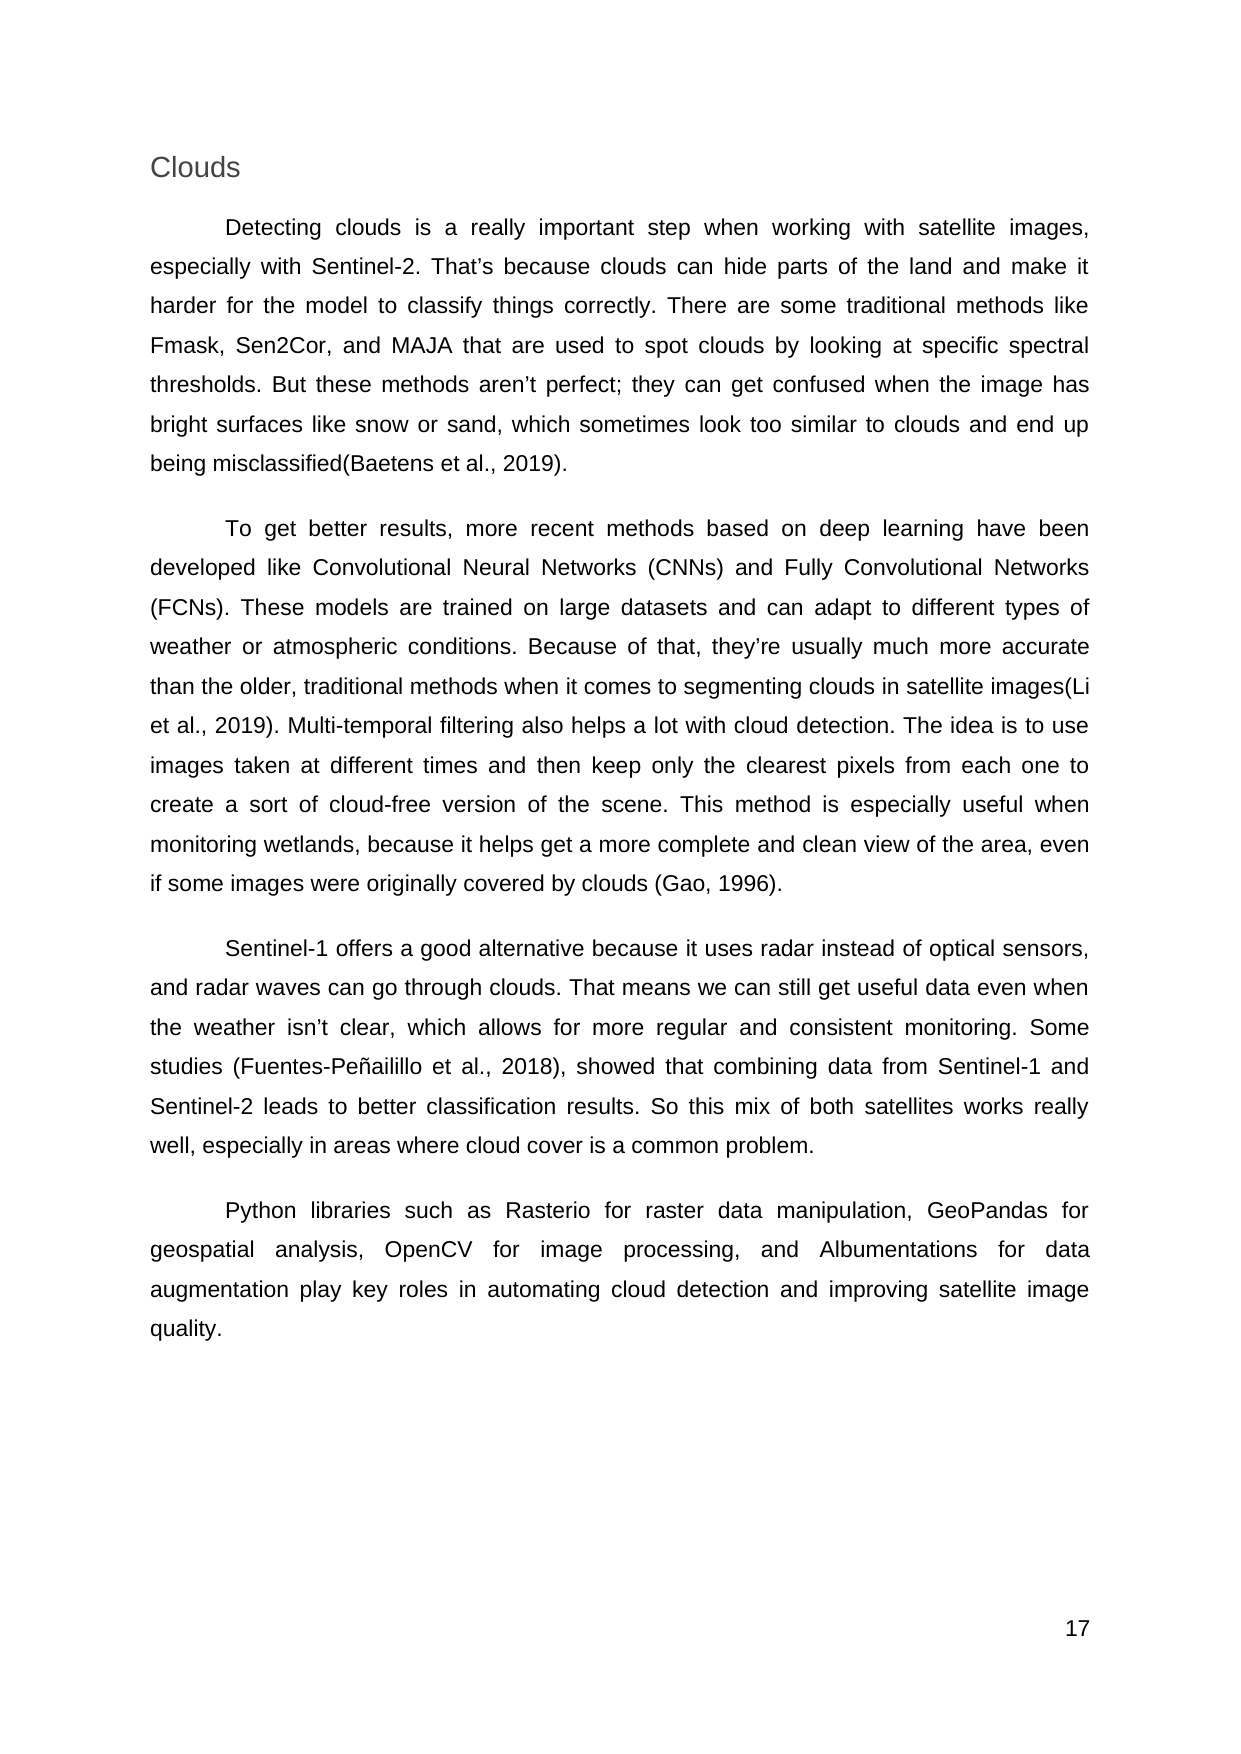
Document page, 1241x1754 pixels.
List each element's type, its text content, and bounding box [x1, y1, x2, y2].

subtitle Clouds [150, 150, 1090, 183]
text To get better results, more recent methods based on deep learning have been developed like Convolutional Neural Networks (CNNs) and Fully Convolutional Networks (FCNs). These models are trained on large datasets and can adapt to different types of weather or atmospheric conditions. Because of that, they’re usually much more accurate than the older, traditional methods when it comes to segmenting clouds in satellite images(Li et al., 2019). Multi-temporal filtering also helps a lot with cloud detection. The idea is to use images taken at different times and then keep only the clearest pixels from each one to create a sort of cloud-free version of the scene. This method is especially useful when monitoring wetlands, because it helps get a more complete and clean view of the area, even if some images were originally covered by clouds (Gao, 1996). [150, 515, 1090, 897]
text Python libraries such as Rasterio for raster data manipulation, GeoPandas for geospatial analysis, OpenCV for image processing, and Albumentations for data augmentation play key roles in automating cloud detection and improving satellite image quality. [150, 1197, 1090, 1341]
text Detecting clouds is a really important step when working with satellite images, especially with Sentinel-2. That’s because clouds can hide parts of the land and make it harder for the model to classify things correctly. There are some traditional methods like Fmask, Sen2Cor, and MAJA that are used to spot clouds by looking at specific spectral thresholds. But these methods aren’t perfect; they can get confused when the image has bright surfaces like snow or sand, which sometimes look too similar to clouds and end up being misclassified(Baetens et al., 2019). [150, 213, 1090, 477]
text Sentinel-1 offers a good alternative because it uses radar instead of optical sensors, and radar waves can go through clouds. That means we can still get useful data even when the weather isn’t clear, which allows for more regular and consistent monitoring. Some studies (Fuentes-Peñailillo et al., 2018), showed that combining data from Sentinel-1 and Sentinel-2 leads to better classification results. So this mix of both satellites works really well, especially in areas where cloud cover is a common problem. [150, 935, 1090, 1158]
